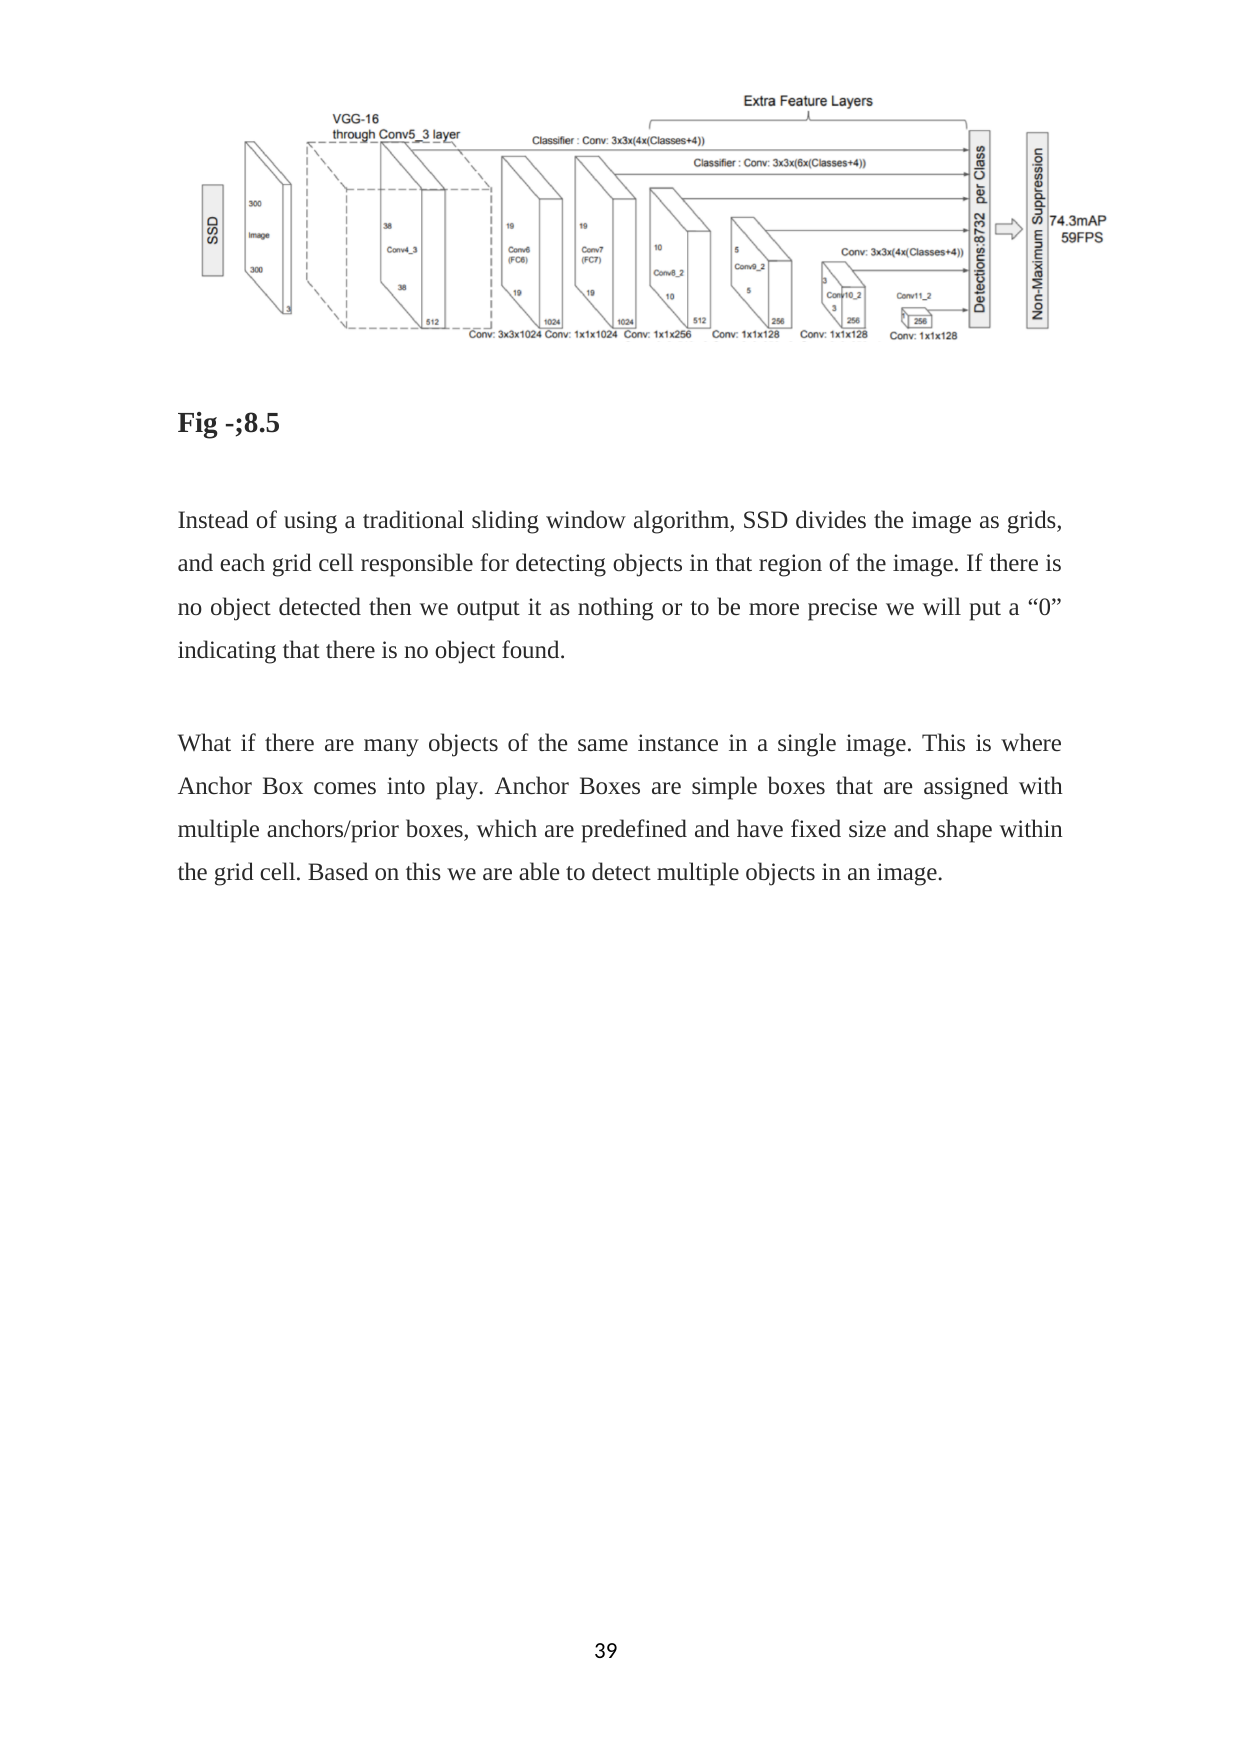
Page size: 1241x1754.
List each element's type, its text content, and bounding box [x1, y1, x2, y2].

text Instead of using a traditional sliding window algorithm, SSD divides the image as grids, and each grid cell responsible for detecting objects in that region of the image. If there is no object detected then we output it as nothing or to be more precise we will put a “0” indicating that there is no object found. [177, 505, 1063, 663]
text Fig -;8.5 [177, 405, 1063, 439]
picture [177, 59, 1118, 342]
text What if there are many objects of the same instance in a single image. This is where Anchor Box comes into play. Anchor Boxes are simple boxes that are assigned with multiple anchors/prior boxes, which are predefined and have fixed size and shape within the grid cell. Based on this we are able to detect multiple objects in an image. [177, 728, 1063, 886]
